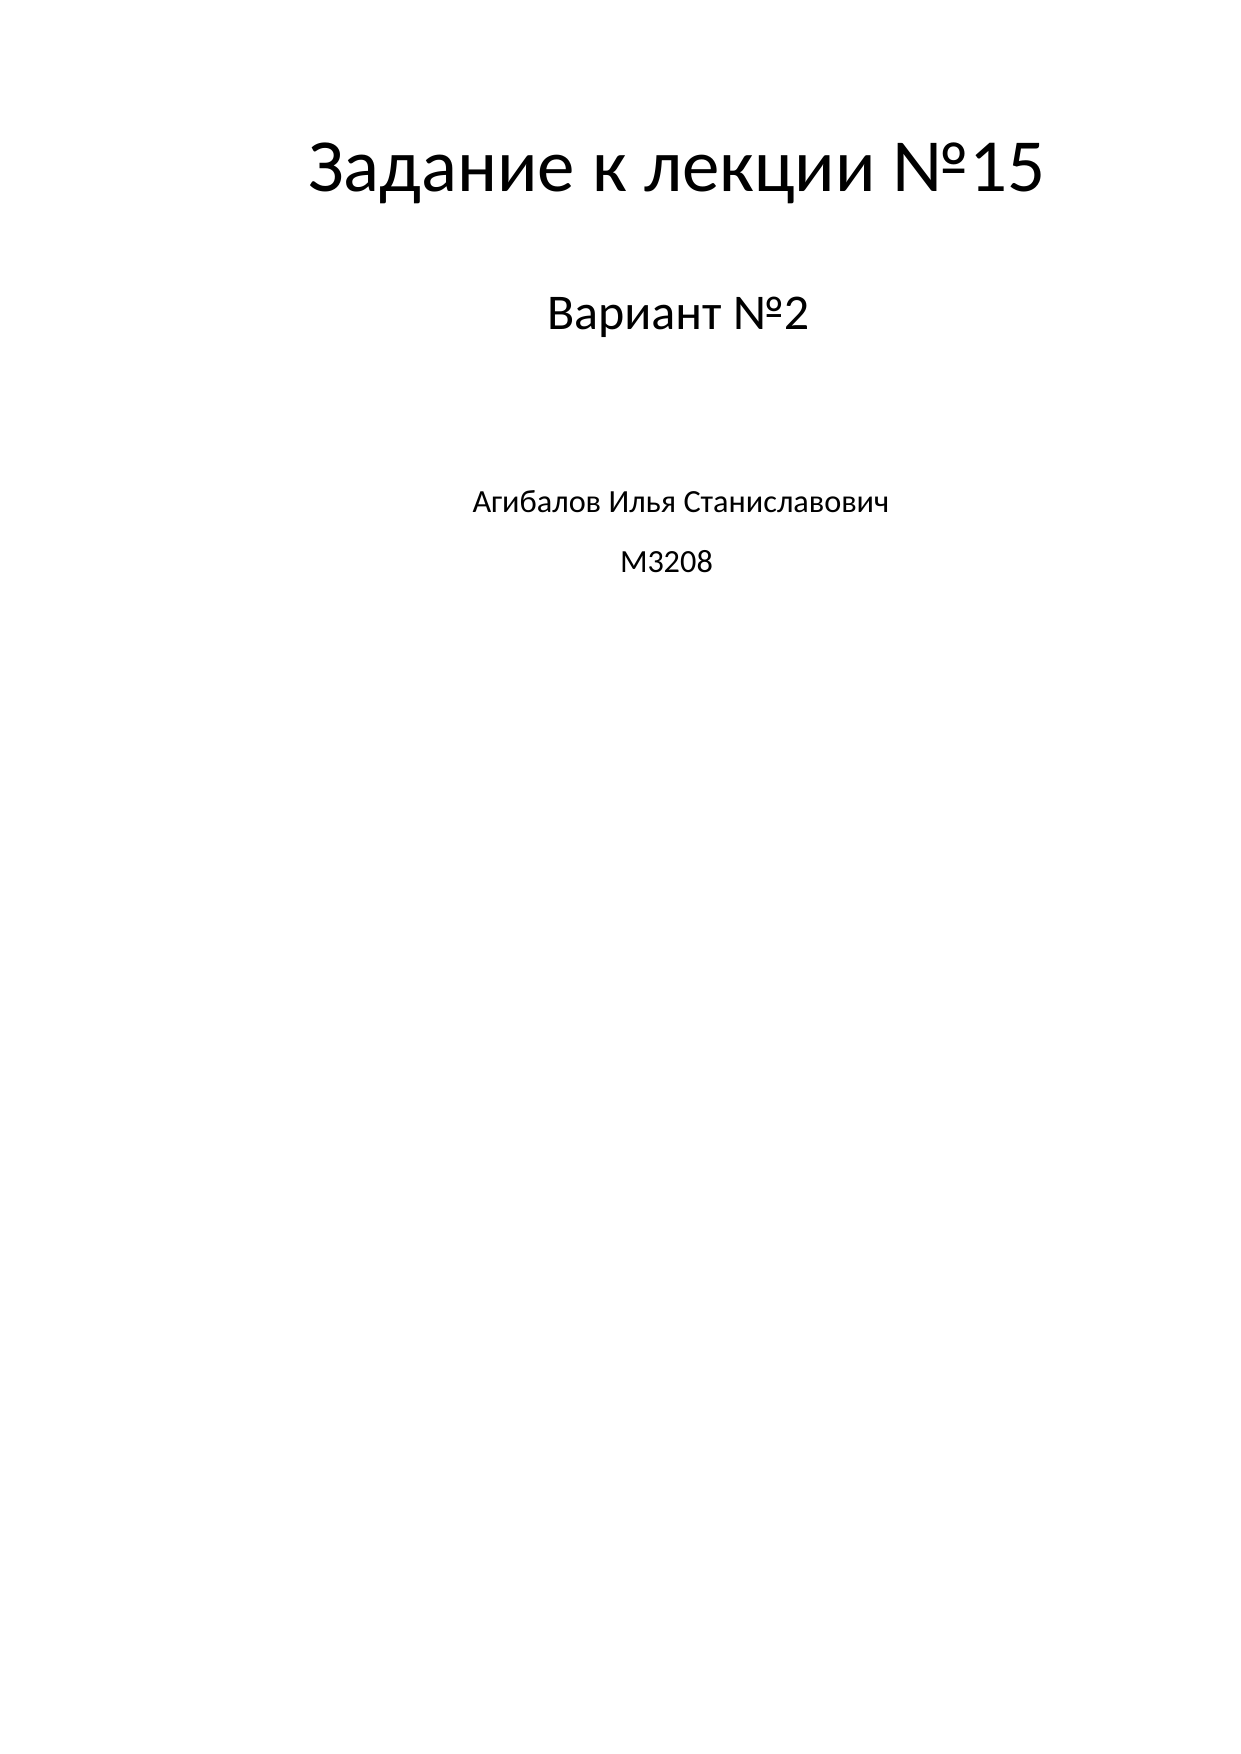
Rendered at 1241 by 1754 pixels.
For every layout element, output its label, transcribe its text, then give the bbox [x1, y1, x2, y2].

text Задание к лекции №15 [177, 118, 1177, 210]
text M3208 [546, 541, 1152, 580]
text Вариант №2 [177, 281, 1179, 342]
text Агибалов Илья Станиславович [398, 481, 1152, 521]
